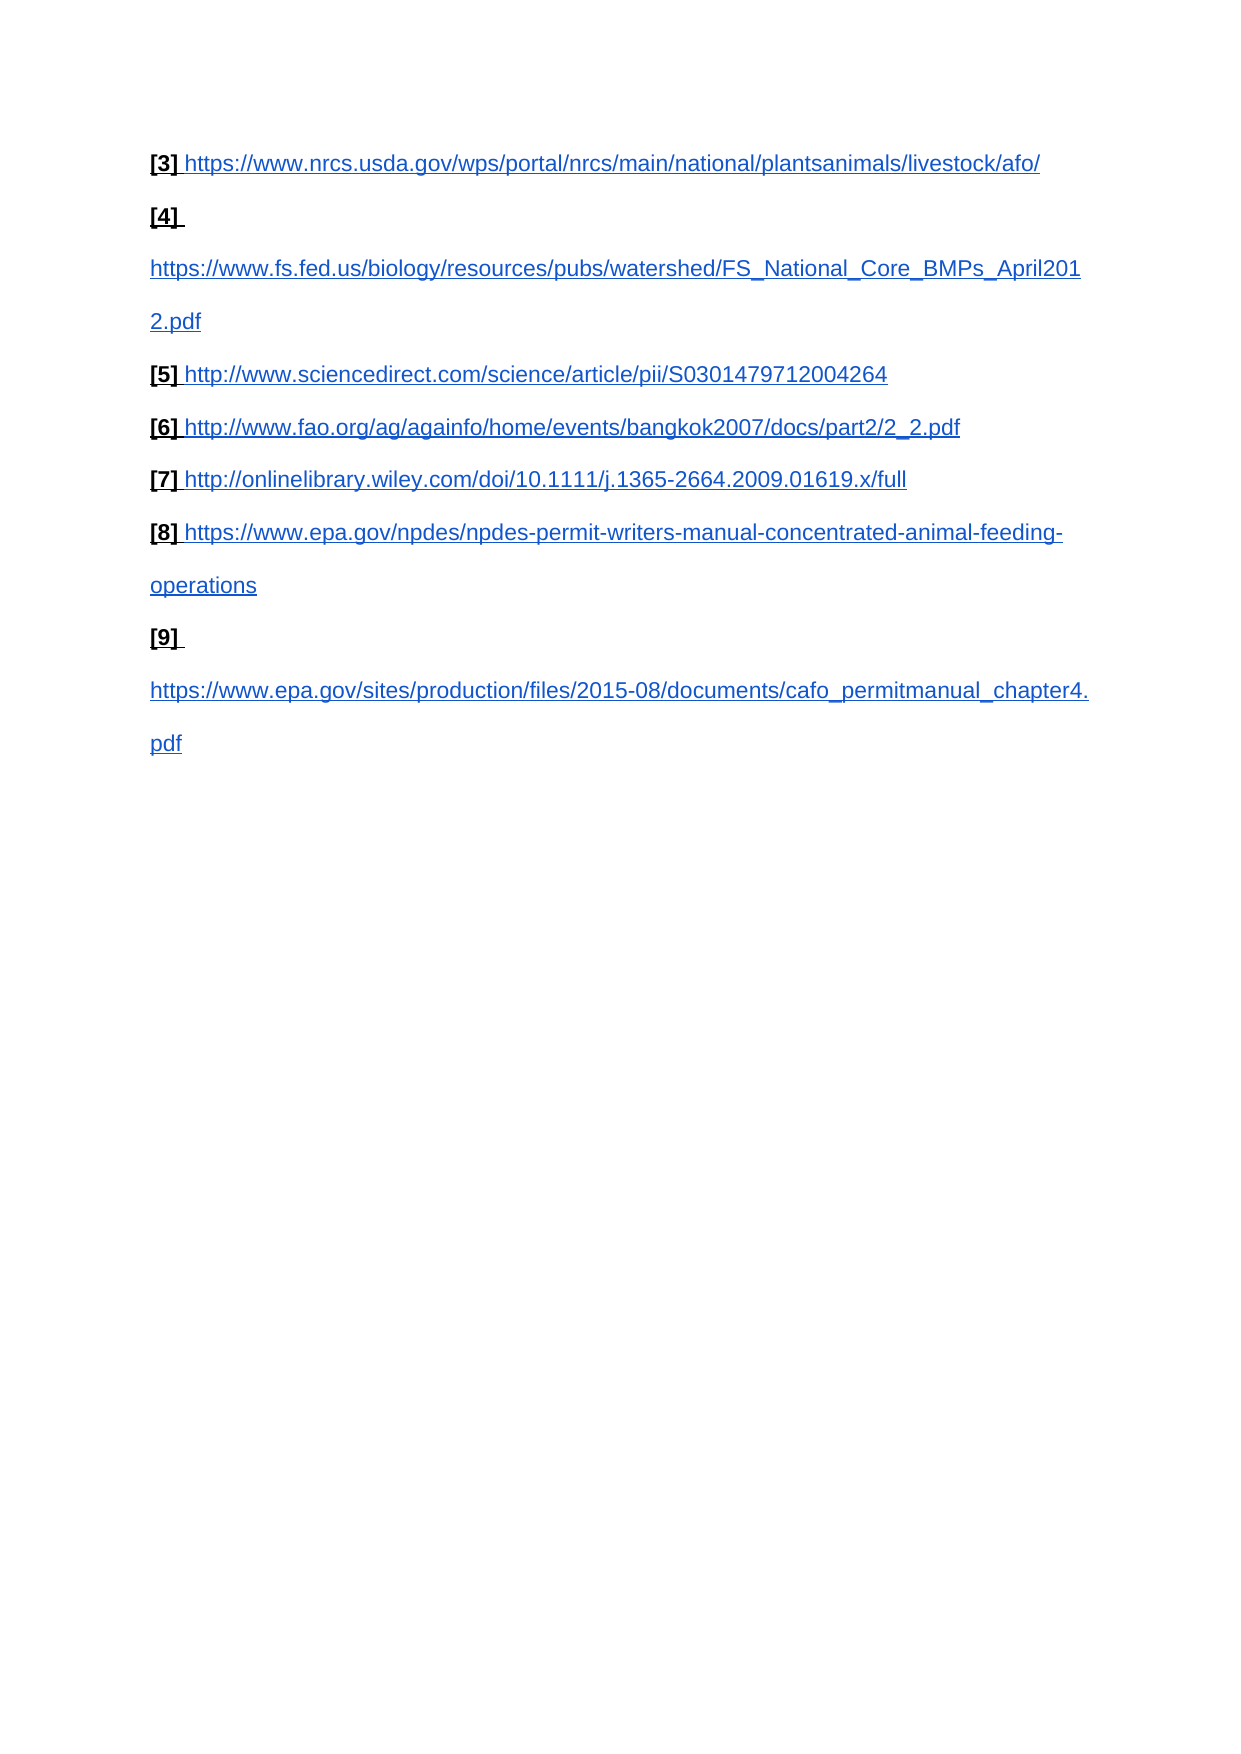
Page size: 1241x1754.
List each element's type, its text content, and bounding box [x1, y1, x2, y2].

text [7] http://onlinelibrary.wiley.com/doi/10.1111/j.1365-2664.2009.01619.x/full [150, 466, 1090, 493]
text [8] https://www.epa.gov/npdes/npdes-permit-writers-manual-concentrated-animal-feeding-operations [150, 519, 1090, 598]
text [9] https://www.epa.gov/sites/production/files/2015-08/documents/cafo_permitmanual_chapter4.pdf [150, 624, 1090, 756]
text [5] http://www.sciencedirect.com/science/article/pii/S0301479712004264 [150, 361, 1090, 387]
text [3] https://www.nrcs.usda.gov/wps/portal/nrcs/main/national/plantsanimals/livestock/afo/ [150, 150, 1090, 176]
text [4] https://www.fs.fed.us/biology/resources/pubs/watershed/FS_National_Core_BMPs_April2012.pdf [150, 203, 1090, 334]
text [6] http://www.fao.org/ag/againfo/home/events/bangkok2007/docs/part2/2_2.pdf [150, 413, 1090, 440]
